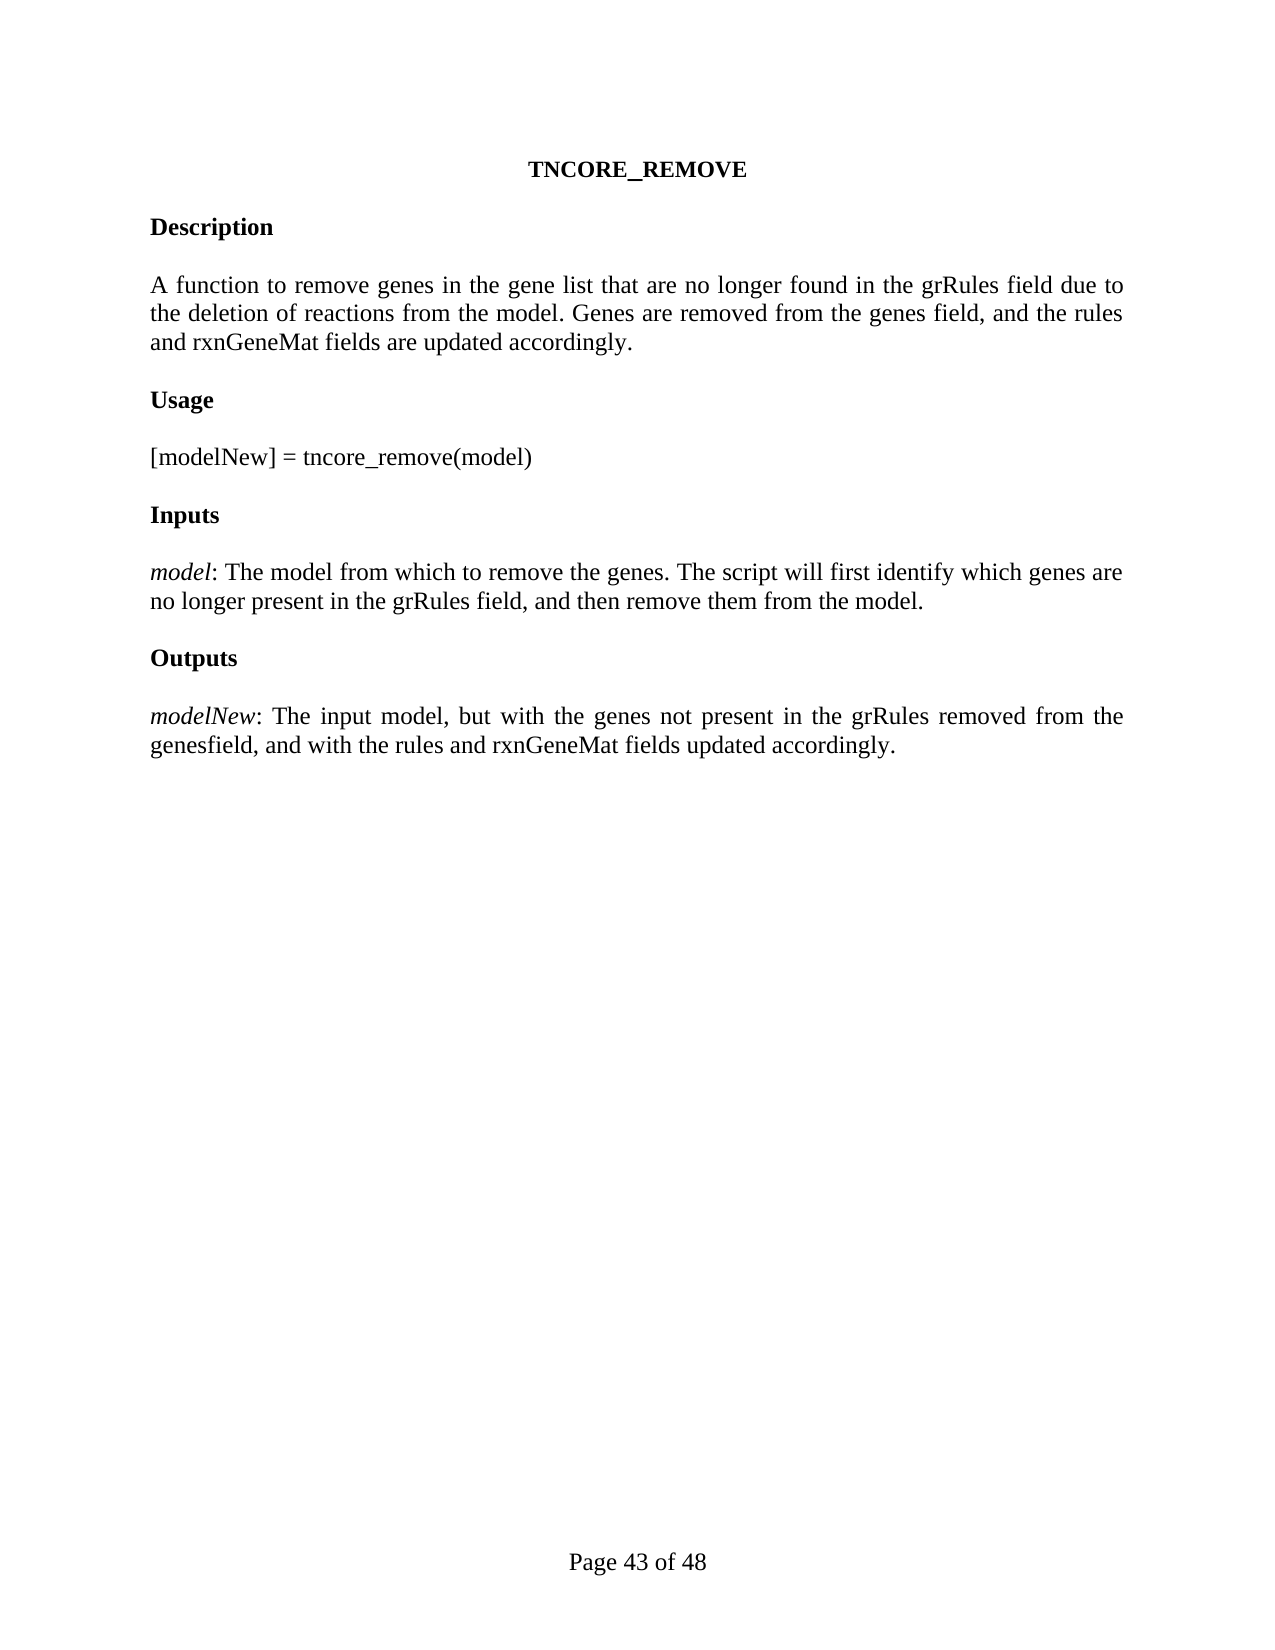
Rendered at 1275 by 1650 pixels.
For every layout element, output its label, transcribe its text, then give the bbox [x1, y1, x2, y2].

text A function to remove genes in the gene list that are no longer found in the grRules field due to the deletion of reactions from the model. Genes are removed from the genes field, and the rules and rxnGeneMat fields are updated accordingly. [150, 270, 1125, 356]
text [modelNew] = tncore_remove(model) [150, 442, 1125, 471]
subtitle tncore_remove [150, 150, 1125, 183]
text Description [150, 212, 1125, 241]
text model: The model from which to remove the genes. The script will first identify which genes are no longer present in the grRules field, and then remove them from the model. [150, 557, 1125, 615]
text Usage [150, 385, 1125, 413]
text Inputs [150, 500, 1125, 528]
text Outputs [150, 643, 1125, 672]
text modelNew: The input model, but with the genes not present in the grRules removed from the genesfield, and with the rules and rxnGeneMat fields updated accordingly. [150, 701, 1125, 758]
